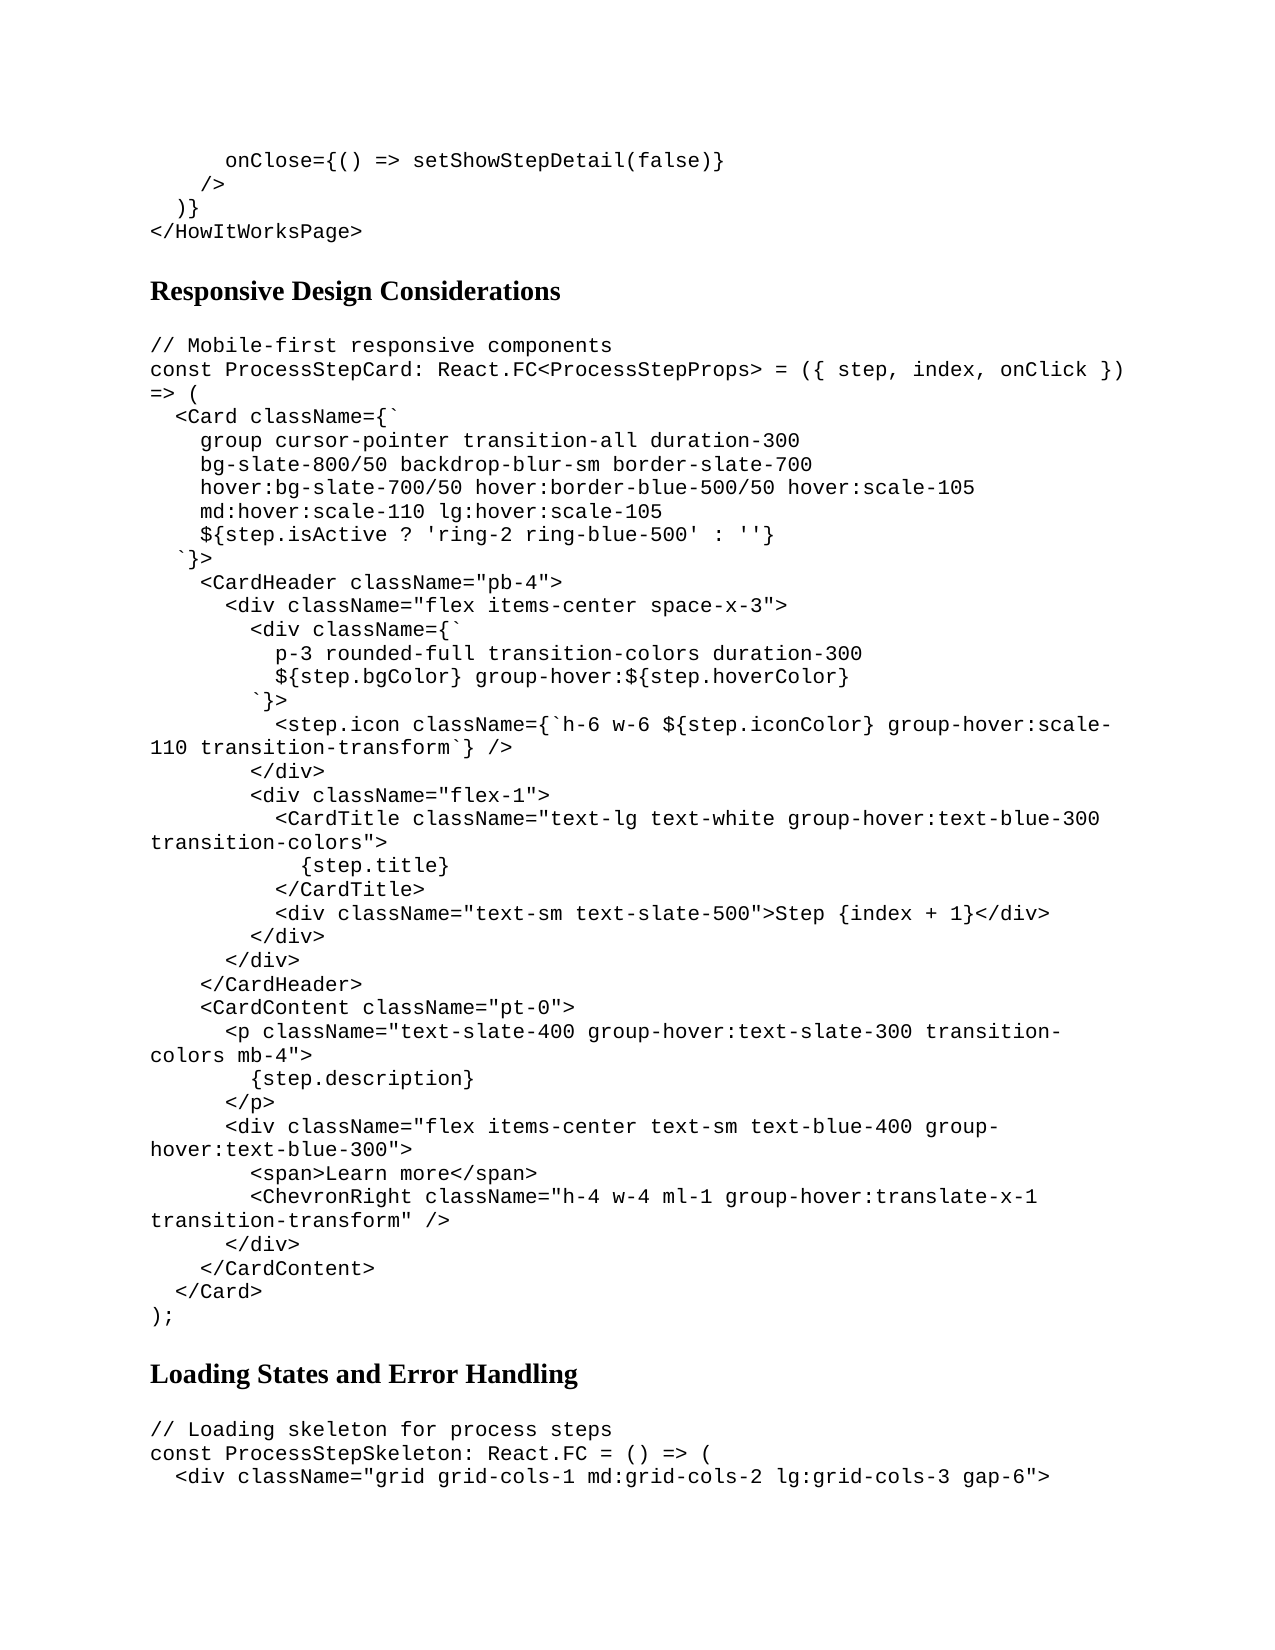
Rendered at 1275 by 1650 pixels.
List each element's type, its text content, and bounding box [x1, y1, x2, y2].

text <span>Learn more</span> [150, 1163, 1125, 1187]
text <CardContent className="pt-0"> [150, 997, 1125, 1021]
text <CardTitle className="text-lg text-white group-hover:text-blue-300 transition-colors"> [150, 808, 1125, 856]
text </CardContent> [150, 1257, 1125, 1281]
text Responsive Design Considerations [150, 274, 1125, 306]
text </div> [150, 950, 1125, 974]
text // Loading skeleton for process steps [150, 1419, 1125, 1443]
text hover:bg-slate-700/50 hover:border-blue-500/50 hover:scale-105 [150, 477, 1125, 501]
text p-3 rounded-full transition-colors duration-300 [150, 643, 1125, 666]
text ${step.isActive ? 'ring-2 ring-blue-500' : ''} [150, 524, 1125, 548]
text bg-slate-800/50 backdrop-blur-sm border-slate-700 [150, 453, 1125, 477]
text `}> [150, 548, 1125, 572]
text ${step.bgColor} group-hover:${step.hoverColor} [150, 666, 1125, 690]
text </div> [150, 761, 1125, 784]
text <step.icon className={`h-6 w-6 ${step.iconColor} group-hover:scale-110 transition-transform`} /> [150, 714, 1125, 761]
text const ProcessStepCard: React.FC<ProcessStepProps> = ({ step, index, onClick }) => ( [150, 359, 1125, 406]
text </div> [150, 926, 1125, 950]
text `}> [150, 690, 1125, 714]
text )} [150, 197, 1125, 221]
text </Card> [150, 1281, 1125, 1305]
text <div className="flex items-center text-sm text-blue-400 group-hover:text-blue-300"> [150, 1116, 1125, 1163]
text {step.description} [150, 1068, 1125, 1092]
text /> [150, 174, 1125, 197]
text <div className="flex items-center space-x-3"> [150, 595, 1125, 619]
text <ChevronRight className="h-4 w-4 ml-1 group-hover:translate-x-1 transition-transform" /> [150, 1187, 1125, 1234]
text </HowItWorksPage> [150, 221, 1125, 244]
text <div className="grid grid-cols-1 md:grid-cols-2 lg:grid-cols-3 gap-6"> [150, 1466, 1125, 1490]
text </div> [150, 1234, 1125, 1257]
text <div className="text-sm text-slate-500">Step {index + 1}</div> [150, 903, 1125, 926]
text onClose={() => setShowStepDetail(false)} [150, 150, 1125, 174]
text group cursor-pointer transition-all duration-300 [150, 430, 1125, 453]
text </CardTitle> [150, 879, 1125, 903]
text {step.title} [150, 856, 1125, 879]
text <CardHeader className="pb-4"> [150, 572, 1125, 595]
text Loading States and Error Handling [150, 1358, 1125, 1390]
text <div className="flex-1"> [150, 784, 1125, 808]
text <Card className={` [150, 406, 1125, 430]
text ); [150, 1305, 1125, 1328]
text <p className="text-slate-400 group-hover:text-slate-300 transition-colors mb-4"> [150, 1021, 1125, 1068]
text </p> [150, 1092, 1125, 1116]
text md:hover:scale-110 lg:hover:scale-105 [150, 501, 1125, 524]
text // Mobile-first responsive components [150, 335, 1125, 359]
text </CardHeader> [150, 974, 1125, 997]
text const ProcessStepSkeleton: React.FC = () => ( [150, 1443, 1125, 1466]
text <div className={` [150, 619, 1125, 643]
